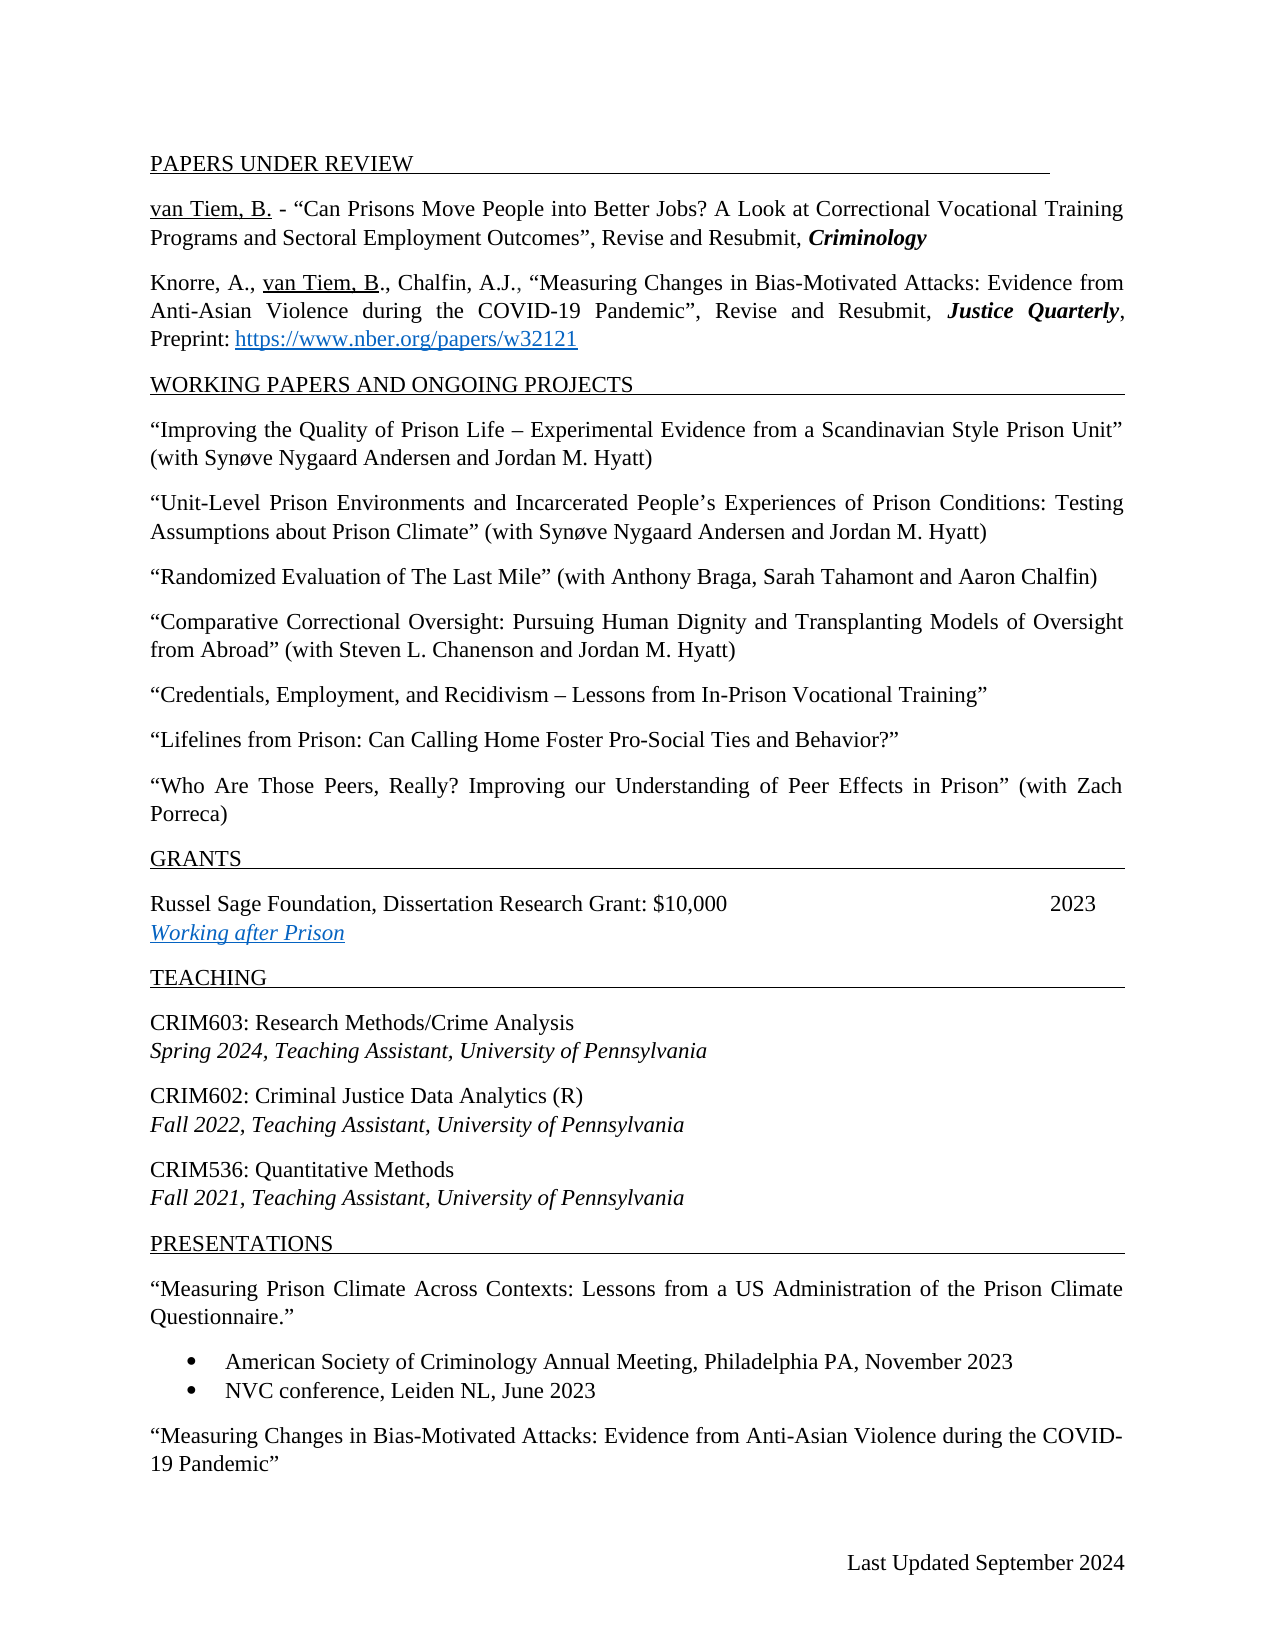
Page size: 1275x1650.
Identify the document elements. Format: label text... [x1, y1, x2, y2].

text “Randomized Evaluation of The Last Mile” (with Anthony Braga, Sarah Tahamont and Aaron Chalfin) [150, 563, 1125, 589]
text “Unit-Level Prison Environments and Incarcerated People’s Experiences of Prison Conditions: Testing Assumptions about Prison Climate” (with Synøve Nygaard Andersen and Jordan M. Hyatt) [150, 489, 1125, 544]
text “Credentials, Employment, and Recidivism – Lessons from In-Prison Vocational Training” [150, 681, 1125, 708]
text CRIM536: Quantitative Methods [150, 1156, 1125, 1182]
text WORKING PAPERS AND ONGOING PROJECTS [150, 371, 1125, 394]
list American Society of Criminology Annual Meeting, Philadelphia PA, November 2023 [187, 1348, 1125, 1374]
text “Measuring Changes in Bias-Motivated Attacks: Evidence from Anti-Asian Violence during the COVID-19 Pandemic” [150, 1422, 1125, 1477]
list NVC conference, Leiden NL, June 2023 [187, 1377, 1125, 1403]
text Knorre, A., van Tiem, B., Chalfin, A.J., “Measuring Changes in Bias-Motivated Attacks: Evidence from Anti-Asian Violence during the COVID-19 Pandemic”, Revise and Resubmit, Justice Quarterly, Preprint: https://www.nber.org/papers/w32121 [150, 269, 1125, 352]
text Fall 2021, Teaching Assistant, University of Pennsylvania [150, 1184, 1125, 1211]
text Fall 2022, Teaching Assistant, University of Pennsylvania [150, 1111, 1125, 1137]
text Spring 2024, Teaching Assistant, University of Pennsylvania [150, 1037, 1125, 1064]
text “Measuring Prison Climate Across Contexts: Lessons from a US Administration of the Prison Climate Questionnaire.” [150, 1275, 1125, 1329]
text CRIM603: Research Methods/Crime Analysis [150, 1009, 1125, 1035]
text Russel Sage Foundation, Dissertation Research Grant: $10,000 2023 [150, 890, 1125, 917]
text “Improving the Quality of Prison Life – Experimental Evidence from a Scandinavian Style Prison Unit” (with Synøve Nygaard Andersen and Jordan M. Hyatt) [150, 416, 1125, 471]
text TEACHING [150, 964, 1125, 987]
text PAPERS UNDER REVIEW [150, 150, 1125, 176]
text “Comparative Correctional Oversight: Pursuing Human Dignity and Transplanting Models of Oversight from Abroad” (with Steven L. Chanenson and Jordan M. Hyatt) [150, 608, 1125, 663]
text Working after Prison [150, 919, 1125, 945]
text “Lifelines from Prison: Can Calling Home Foster Pro-Social Ties and Behavior?” [150, 727, 1125, 753]
text van Tiem, B. - “Can Prisons Move People into Better Jobs? A Look at Correctional Vocational Training Programs and Sectoral Employment Outcomes”, Revise and Resubmit, Criminology [150, 195, 1125, 250]
text “Who Are Those Peers, Really? Improving our Understanding of Peer Effects in Prison” (with Zach Porreca) [150, 772, 1125, 826]
text GRANTS [150, 845, 1125, 868]
text CRIM602: Criminal Justice Data Analytics (R) [150, 1082, 1125, 1109]
text PRESENTATIONS [150, 1229, 1125, 1253]
